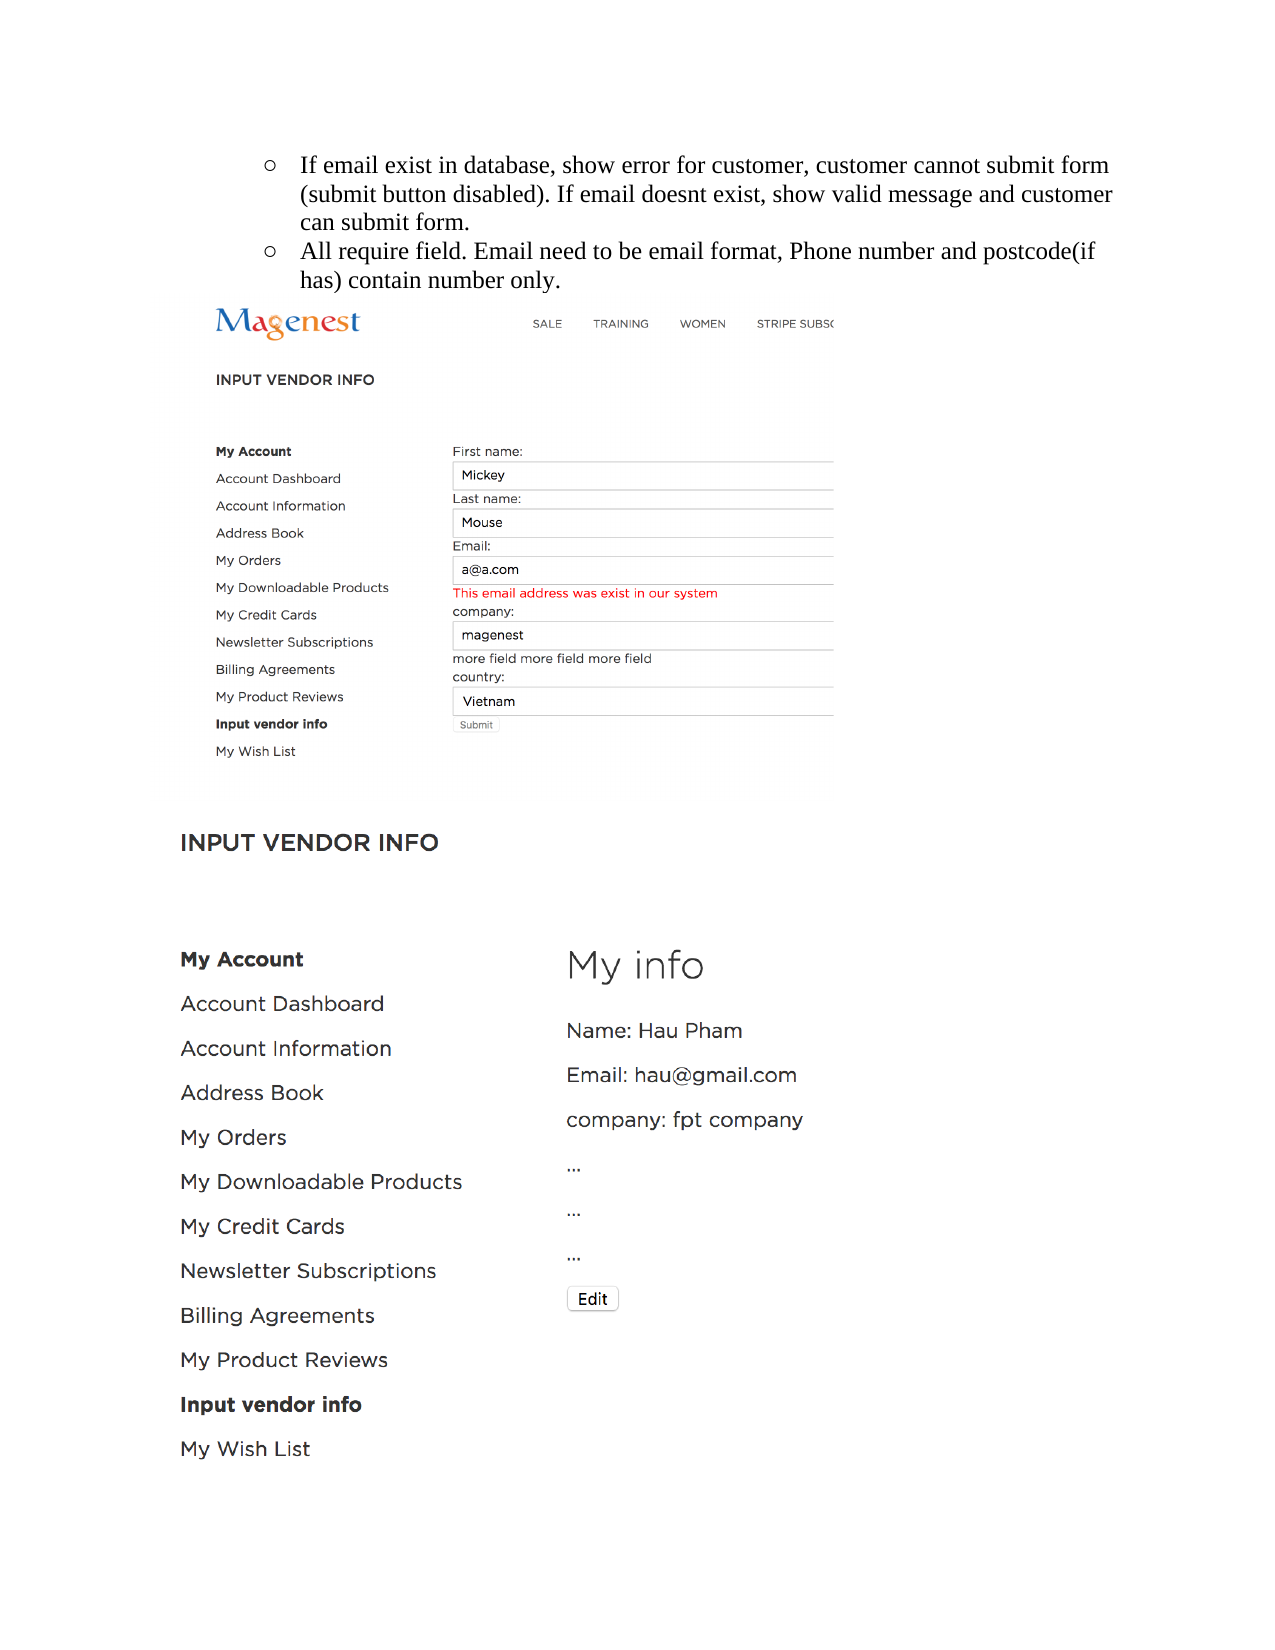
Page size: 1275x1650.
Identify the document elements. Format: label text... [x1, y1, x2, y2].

list All require field. Email need to be email format, Phone number and postcode(if has) contain number only. [262, 236, 1125, 294]
list If email exist in database, show error for customer, customer cannot submit form (submit button disabled). If email doesnt exist, show valid message and customer can submit form. [262, 150, 1125, 236]
picture [150, 293, 992, 1499]
